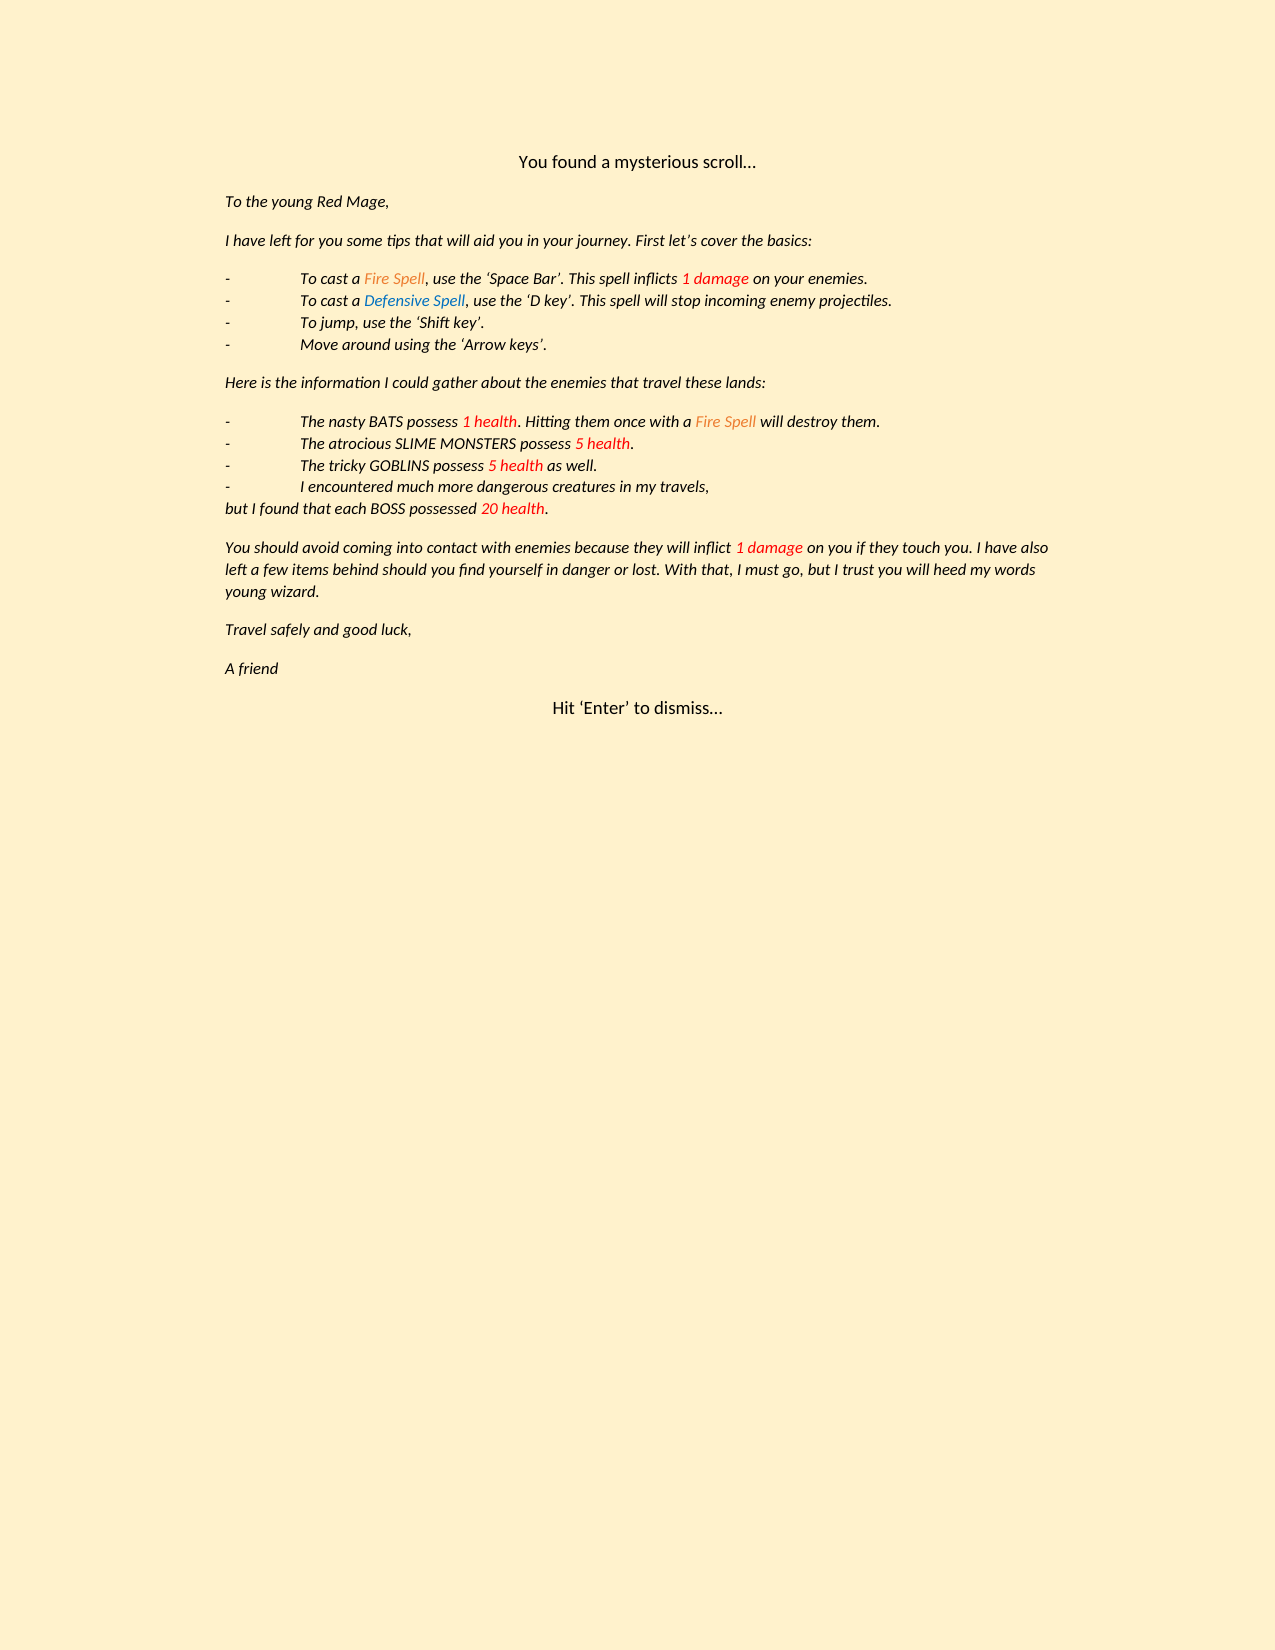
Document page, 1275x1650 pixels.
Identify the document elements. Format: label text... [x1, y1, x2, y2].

list The nasty BATS possess 1 health. Hitting them once with a Fire Spell will destroy them. [225, 411, 1050, 431]
list The atrocious SLIME MONSTERS possess 5 health. [225, 433, 1050, 453]
list The tricky GOBLINS possess 5 health as well. [225, 455, 1050, 475]
list Move around using the ‘Arrow keys’. [225, 334, 1050, 354]
text To the young Red Mage, [225, 191, 1125, 212]
text Travel safely and good luck, [150, 619, 1125, 640]
list To cast a Fire Spell, use the ‘Space Bar’. This spell inflicts 1 damage on your enemies. [225, 268, 1050, 289]
text Here is the information I could gather about the enemies that travel these lands: [225, 373, 1050, 393]
text I have left for you some tips that will aid you in your journey. First let’s cover the basics: [225, 230, 1050, 250]
list I encountered much more dangerous creatures in my travels, [225, 477, 1050, 497]
text Hit ‘Enter’ to dismiss… [150, 697, 1125, 719]
list To jump, use the ‘Shift key’. [225, 312, 1050, 332]
list To cast a Defensive Spell, use the ‘D key’. This spell will stop incoming enemy projectiles. [225, 290, 1050, 311]
list but I found that each BOSS possessed 20 health. [225, 499, 1050, 519]
text A friend [225, 658, 1125, 678]
text You should avoid coming into contact with enemies because they will inflict 1 damage on you if they touch you. I have also left a few items behind should you find yourself in danger or lost. With that, I must go, but I trust you will heed my words young wizard. [225, 537, 1050, 601]
text You found a mysterious scroll… [150, 150, 1125, 173]
